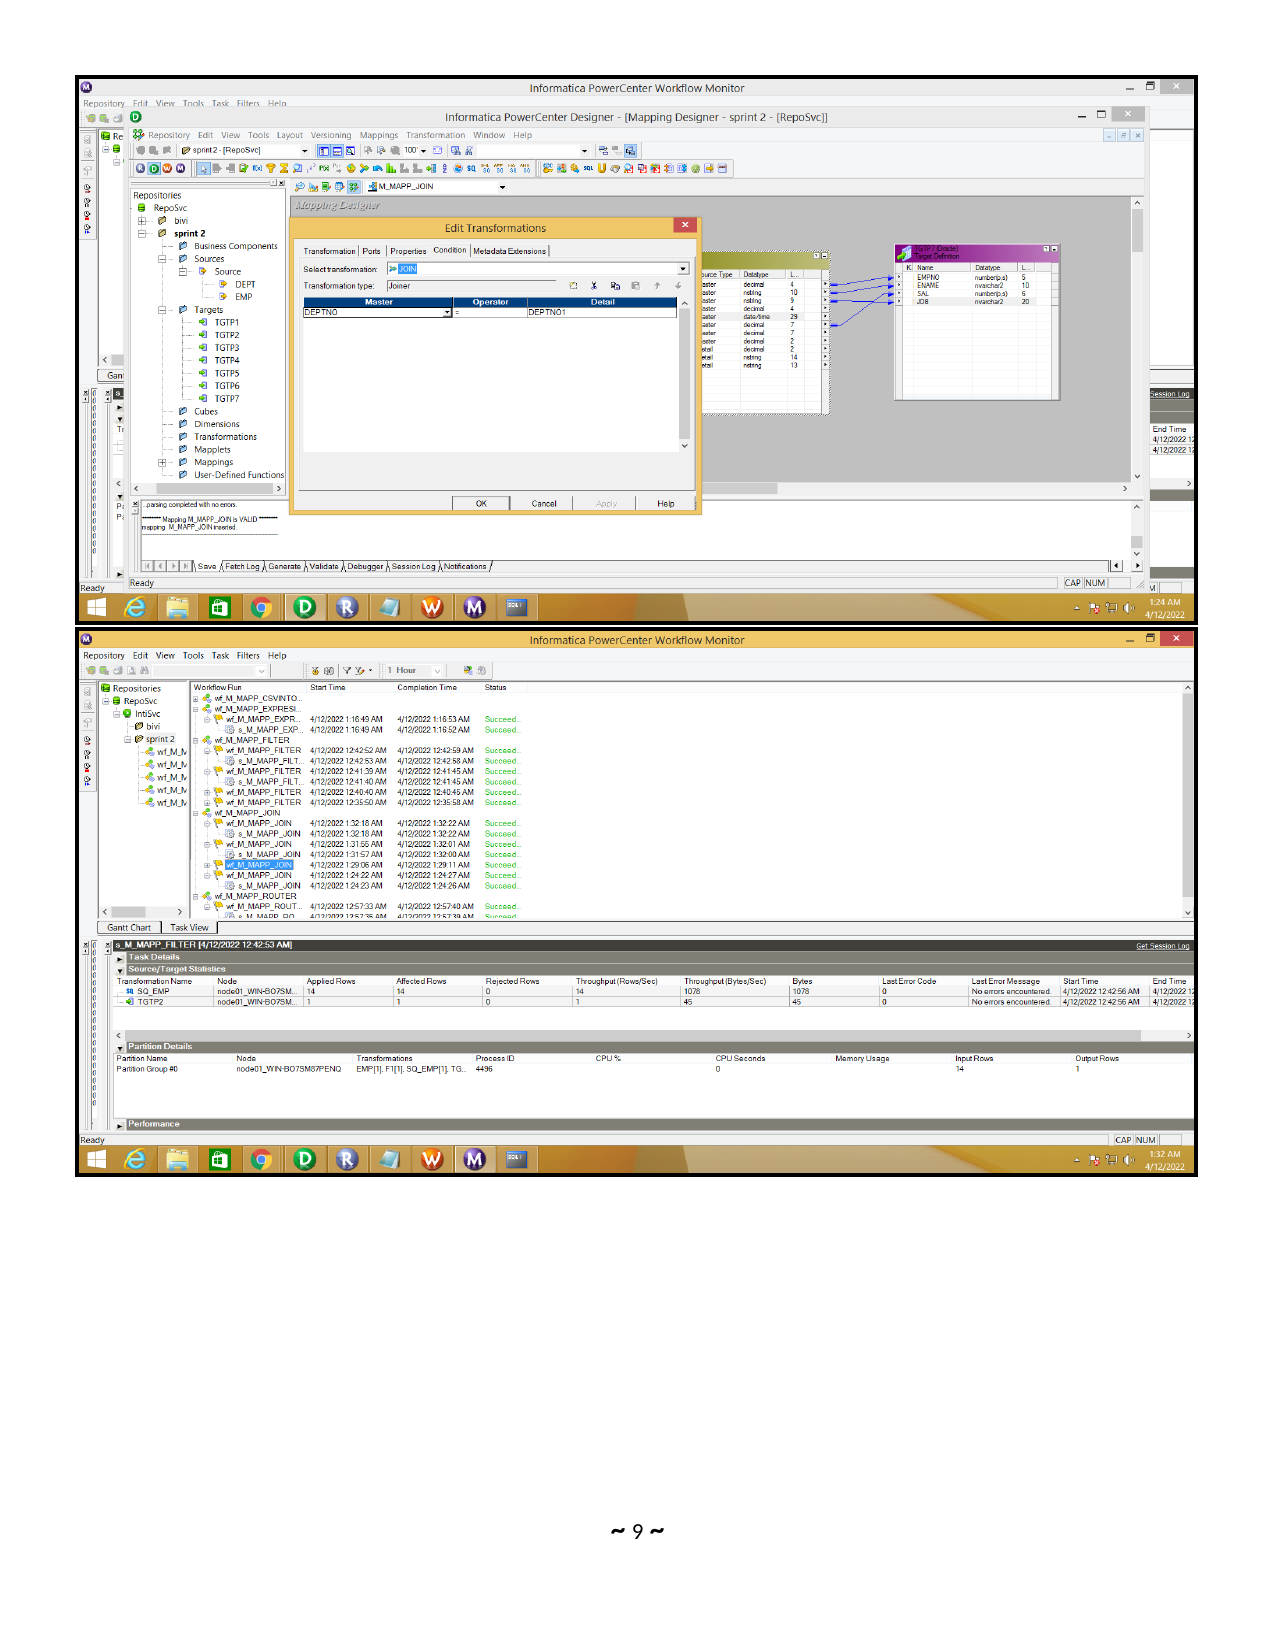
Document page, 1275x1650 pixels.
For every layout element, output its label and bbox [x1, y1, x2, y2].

picture [79, 631, 1194, 1173]
picture [79, 79, 1194, 621]
